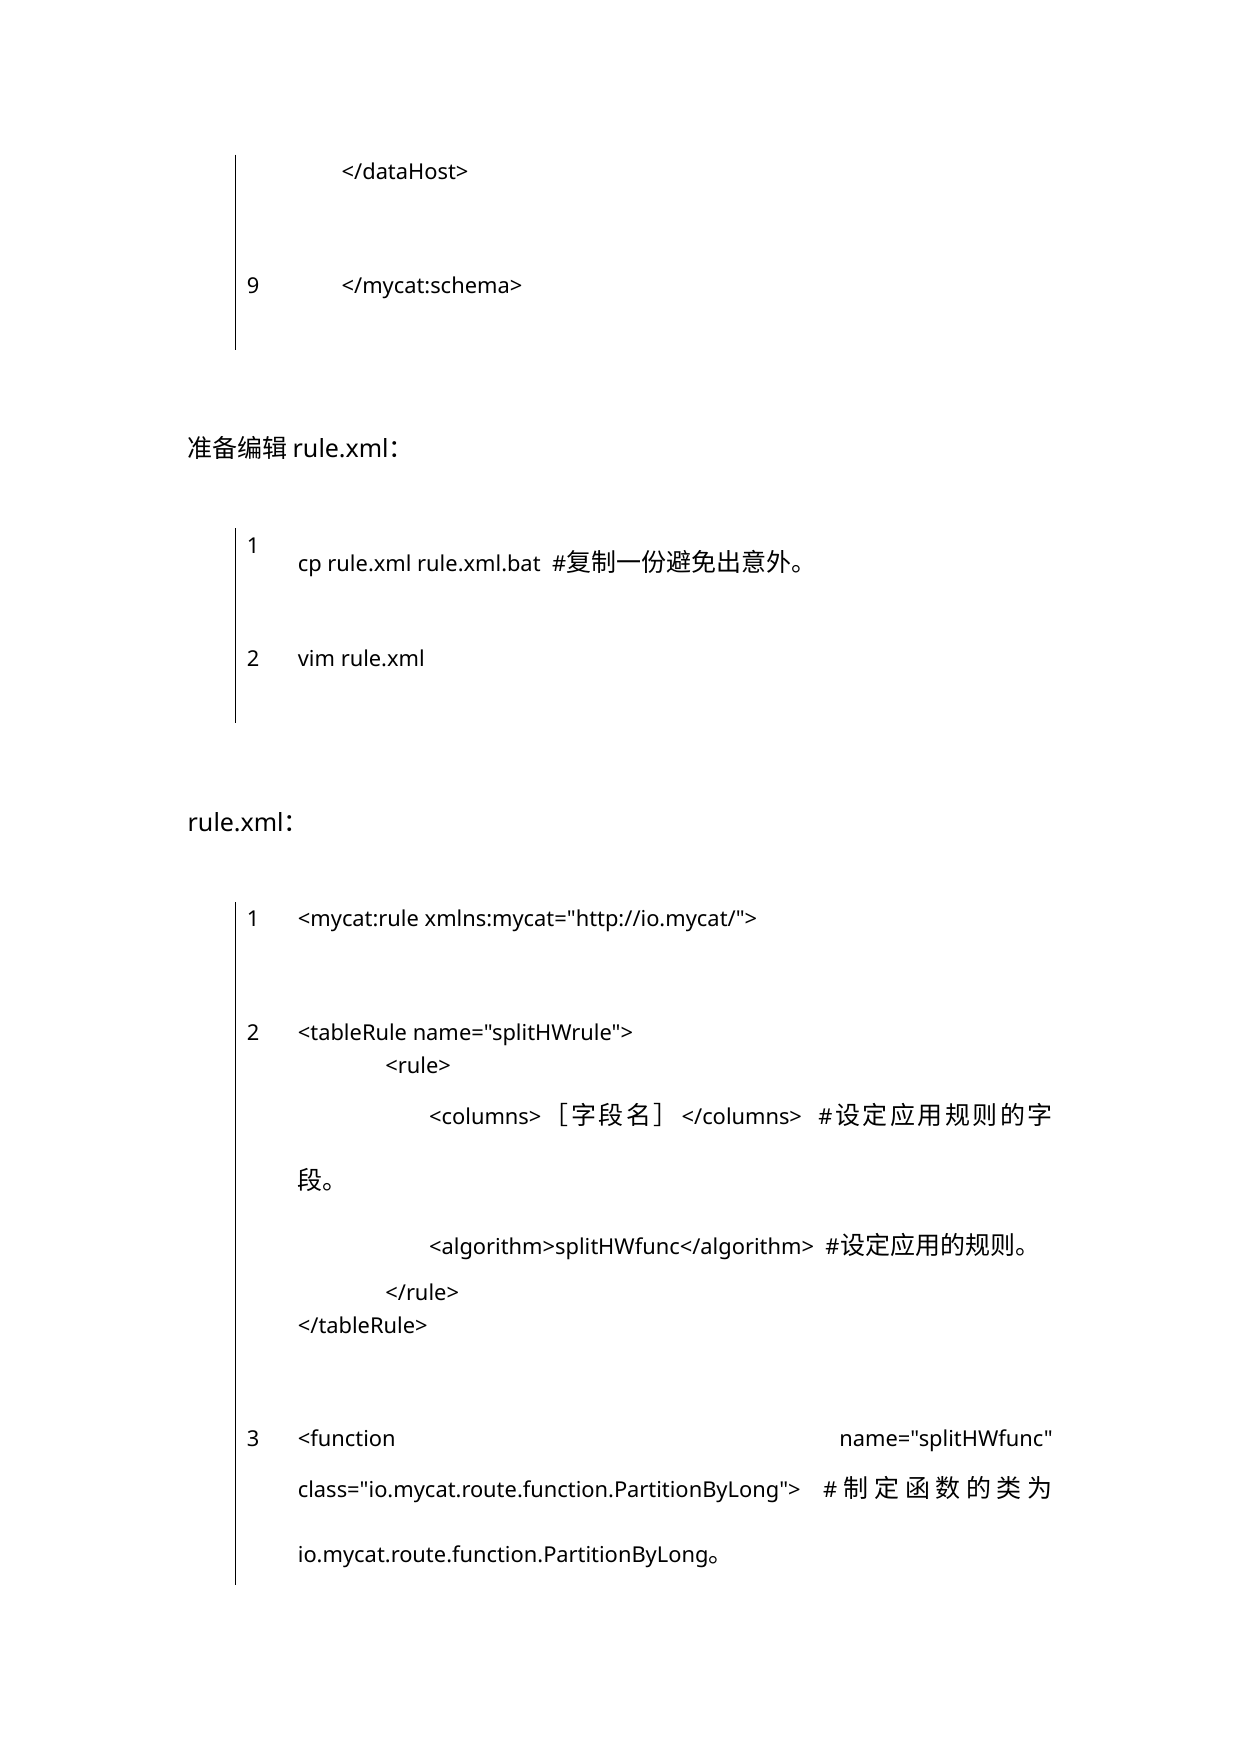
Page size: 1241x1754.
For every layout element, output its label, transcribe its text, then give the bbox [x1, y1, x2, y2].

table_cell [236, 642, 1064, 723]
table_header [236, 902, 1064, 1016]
text 准备编辑rule.xml： [187, 414, 1053, 479]
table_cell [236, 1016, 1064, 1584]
text rule.xml： [187, 788, 1053, 853]
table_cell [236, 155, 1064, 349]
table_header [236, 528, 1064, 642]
